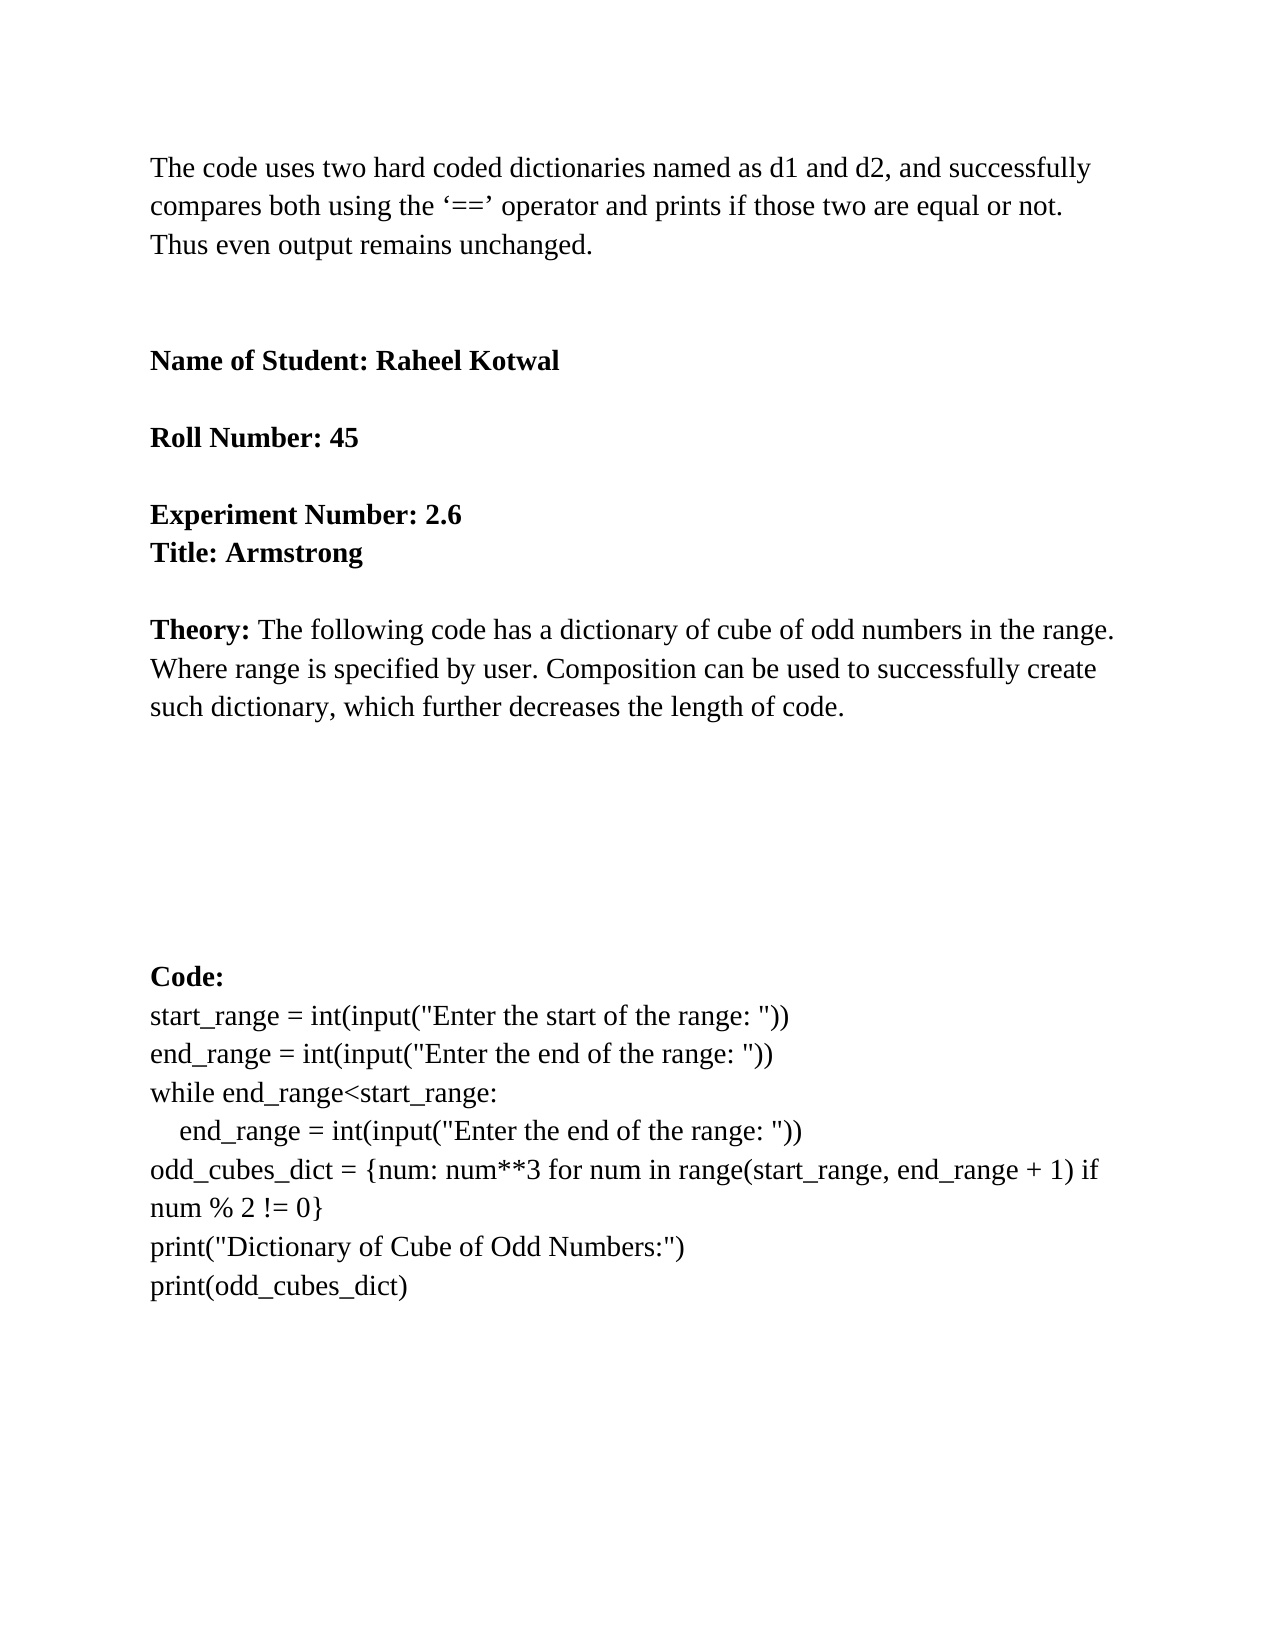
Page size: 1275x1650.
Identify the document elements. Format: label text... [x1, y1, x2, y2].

text Theory: The following code has a dictionary of cube of odd numbers in the range. Where range is specified by user. Composition can be used to successfully create such dictionary, which further decreases the length of code. [150, 612, 1125, 723]
text end_range = int(input("Enter the end of the range: ")) [150, 1036, 1125, 1070]
text odd_cubes_dict = {num: num**3 for num in range(start_range, end_range + 1) if num % 2 != 0} [150, 1152, 1125, 1224]
text print(odd_cubes_dict) [150, 1268, 1125, 1301]
text Code: [150, 959, 1125, 993]
text The code uses two hard coded dictionaries named as d1 and d2, and successfully compares both using the ‘==’ operator and prints if those two are equal or not. Thus even output remains unchanged. [150, 150, 1125, 261]
text Name of Student: Raheel Kotwal [150, 343, 1125, 376]
text while end_range<start_range: [150, 1075, 1125, 1108]
text Title: Armstrong [150, 535, 1125, 569]
text start_range = int(input("Enter the start of the range: ")) [150, 998, 1125, 1031]
text print("Dictionary of Cube of Odd Numbers:") [150, 1229, 1125, 1263]
text end_range = int(input("Enter the end of the range: ")) [150, 1113, 1125, 1147]
text Roll Number: 45 [150, 420, 1125, 453]
text Experiment Number: 2.6 [150, 497, 1125, 530]
